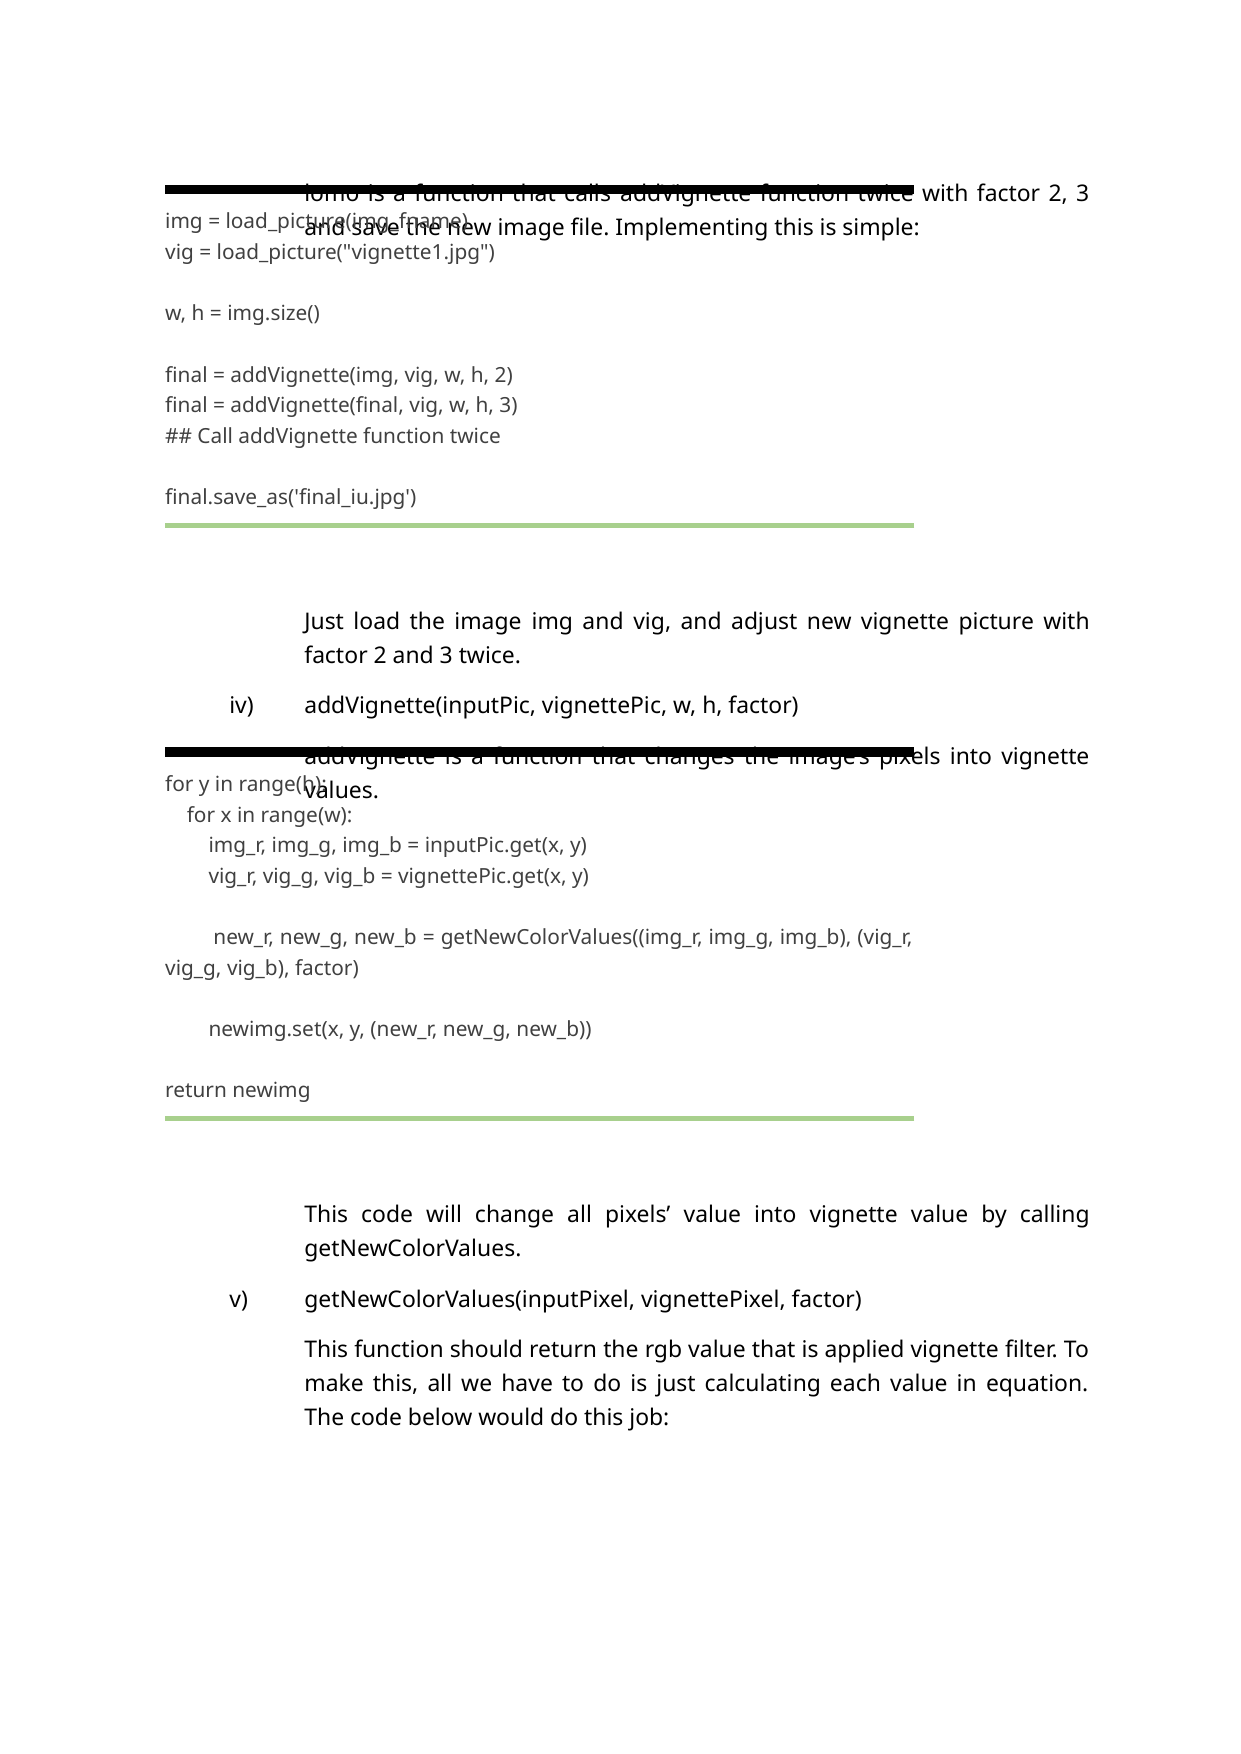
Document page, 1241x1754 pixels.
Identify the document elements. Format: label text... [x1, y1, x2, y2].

list getNewColorValues(inputPixel, vignettePixel, factor) [229, 1283, 1090, 1314]
list lomo is a function that calls addVignette function twice with factor 2, 3 and save the new image file. Implementing this is simple: Just load the image img and vig, and adjust new vignette picture with factor 2 and 3 twice. [304, 177, 1090, 670]
list addVignette is a function that changes the image’s pixels into vignette values. This code will change all pixels’ value into vignette value by calling getNewColorValues. [304, 740, 1090, 1263]
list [304, 1333, 1090, 1432]
list addVignette(inputPic, vignettePic, w, h, factor) [229, 689, 1090, 721]
